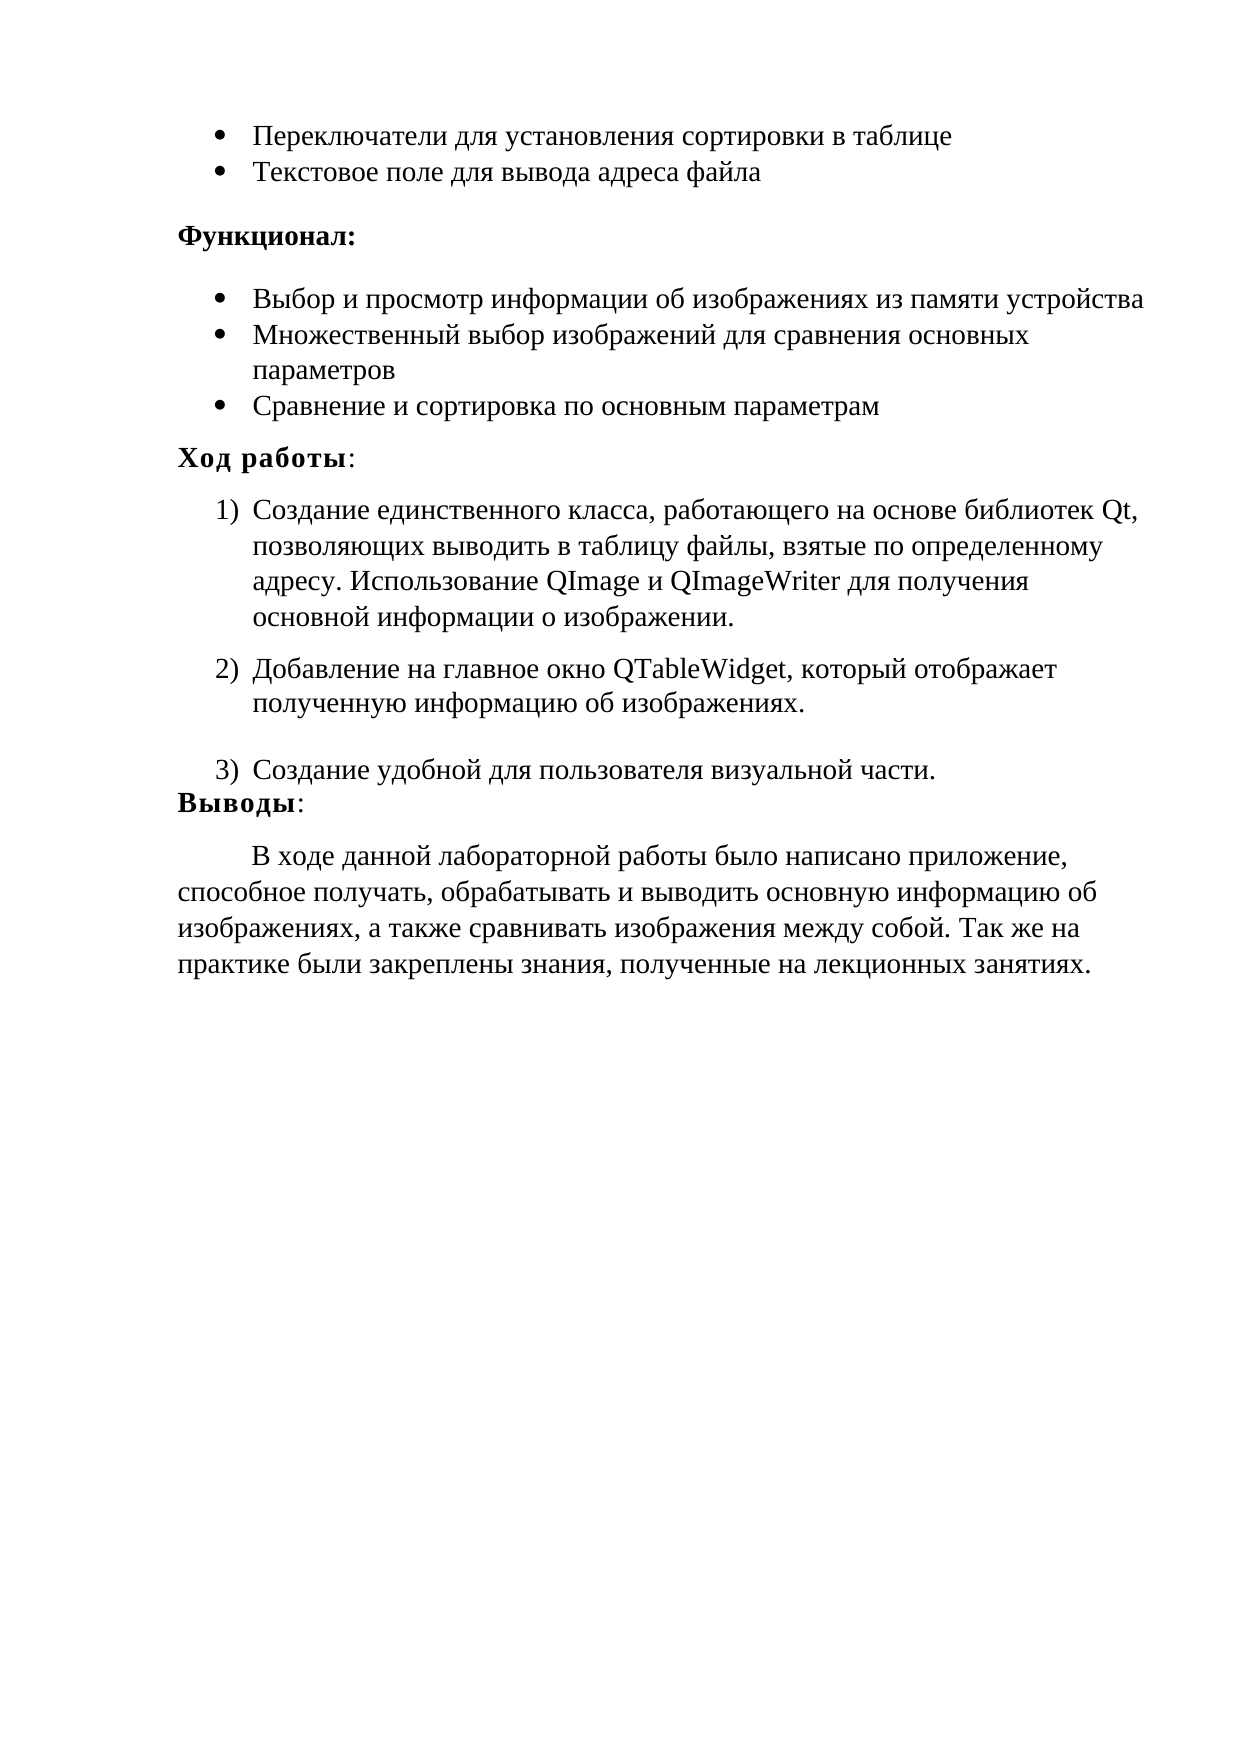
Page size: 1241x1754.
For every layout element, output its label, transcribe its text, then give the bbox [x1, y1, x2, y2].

list Выбор и просмотр информации об изображениях из памяти устройства [215, 281, 1152, 315]
list Создание единственного класса, работающего на основе библиотек Qt, позволяющих выводить в таблицу файлы, взятые по определенному адресу. Использование QImage и QImageWriter для получения основной информации о изображении. [215, 492, 1152, 633]
list Переключатели для установления сортировки в таблице [215, 118, 1152, 152]
subtitle Выводы: [177, 785, 1152, 819]
subtitle Функционал: [177, 218, 1152, 252]
text В ходе данной лабораторной работы было написано приложение, способное получать, обрабатывать и выводить основную информацию об изображениях, а также сравнивать изображения между собой. Так же на практике были закреплены знания, полученные на лекционных занятиях. [177, 838, 1152, 979]
list Создание удобной для пользователя визуальной части. [215, 752, 1152, 785]
subtitle Ход работы: [177, 440, 1152, 474]
list Добавление на главное окно QTableWidget, который отображает полученную информацию об изображениях. [215, 651, 1152, 718]
list Множественный выбор изображений для сравнения основных параметров [215, 317, 1152, 386]
list Сравнение и сортировка по основным параметрам [215, 388, 1152, 422]
list Текстовое поле для вывода адреса файла [215, 154, 1152, 187]
